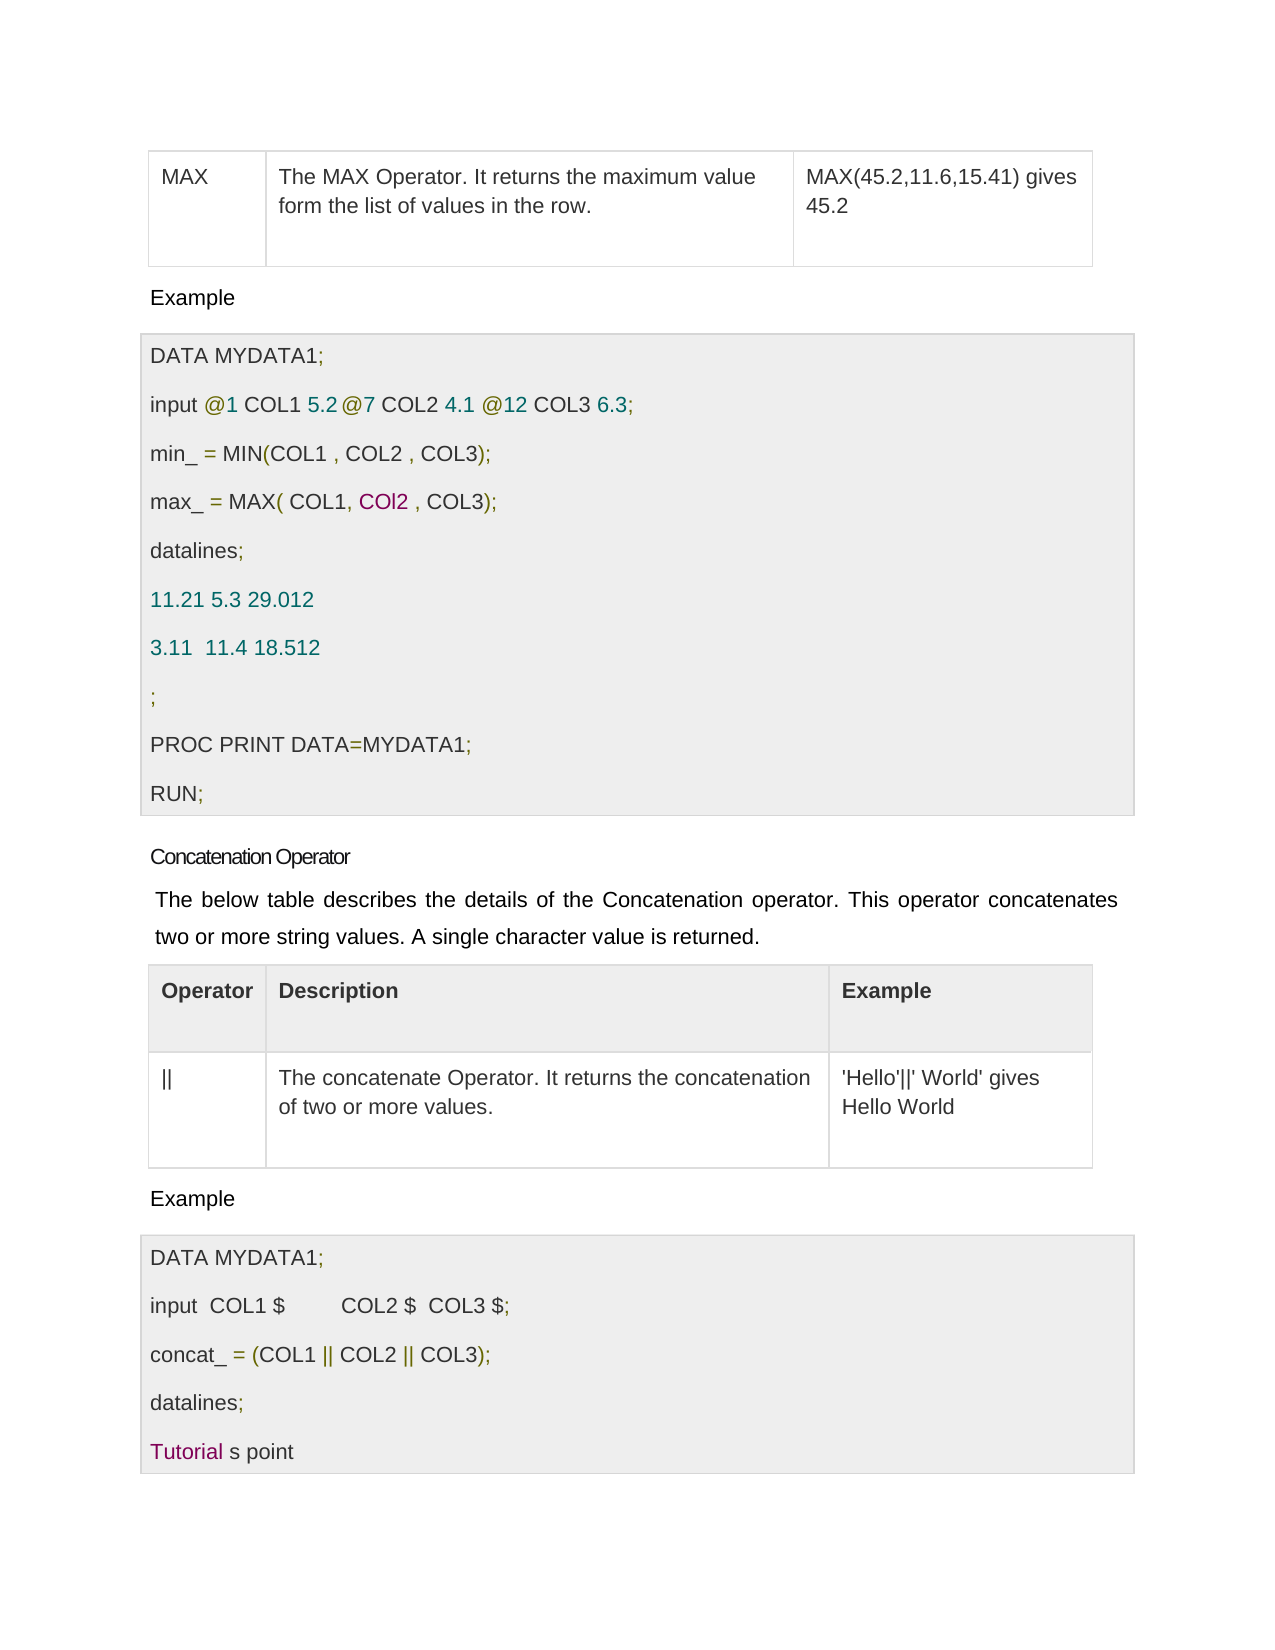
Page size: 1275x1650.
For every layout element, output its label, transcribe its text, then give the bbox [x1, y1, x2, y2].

text 3.11 11.4 18.512 [142, 625, 1133, 660]
table_cell MAX [149, 152, 265, 266]
text concat_ = (COL1 || COL2 || COL3); [142, 1332, 1133, 1367]
subtitle Concatenation Operator [150, 832, 1120, 869]
table_cell The concatenate Operator. It returns the concatenation of two or more values. [267, 1053, 828, 1167]
table_cell || [149, 1053, 265, 1167]
table_cell 'Hello'||' World' gives Hello World [830, 1051, 1092, 1167]
text The below table describes the details of the Concatenation operator. This operator concatenates two or more string values. A single character value is returned. [155, 874, 1120, 949]
text RUN; [142, 771, 1133, 815]
text PROC PRINT DATA=MYDATA1; [142, 722, 1133, 758]
text min_ = MIN(COL1 , COL2 , COL3); [142, 431, 1133, 466]
table_cell MAX(45.2,11.6,15.41) gives 45.2 [794, 152, 1092, 266]
text datalines; [142, 528, 1133, 563]
text 11.21 5.3 29.012 [142, 577, 1133, 612]
subtitle Example [150, 272, 1120, 310]
text Tutorial s point [142, 1429, 1133, 1473]
table_header Operator [149, 966, 265, 1051]
text input COL1 $ COL2 $ COL3 $; [142, 1283, 1133, 1318]
text input @1 COL1 5.2 @7 COL2 4.1 @12 COL3 6.3; [142, 382, 1133, 417]
text DATA MYDATA1; [142, 335, 1133, 368]
text datalines; [142, 1380, 1133, 1416]
table_header Example [830, 966, 1092, 1051]
subtitle Example [150, 1173, 1120, 1211]
text DATA MYDATA1; [142, 1236, 1133, 1269]
table_header Description [267, 966, 828, 1051]
text ; [142, 674, 1133, 709]
table_cell The MAX Operator. It returns the maximum value form the list of values in the row. [267, 152, 793, 266]
text max_ = MAX( COL1, COl2 , COL3); [142, 479, 1133, 514]
